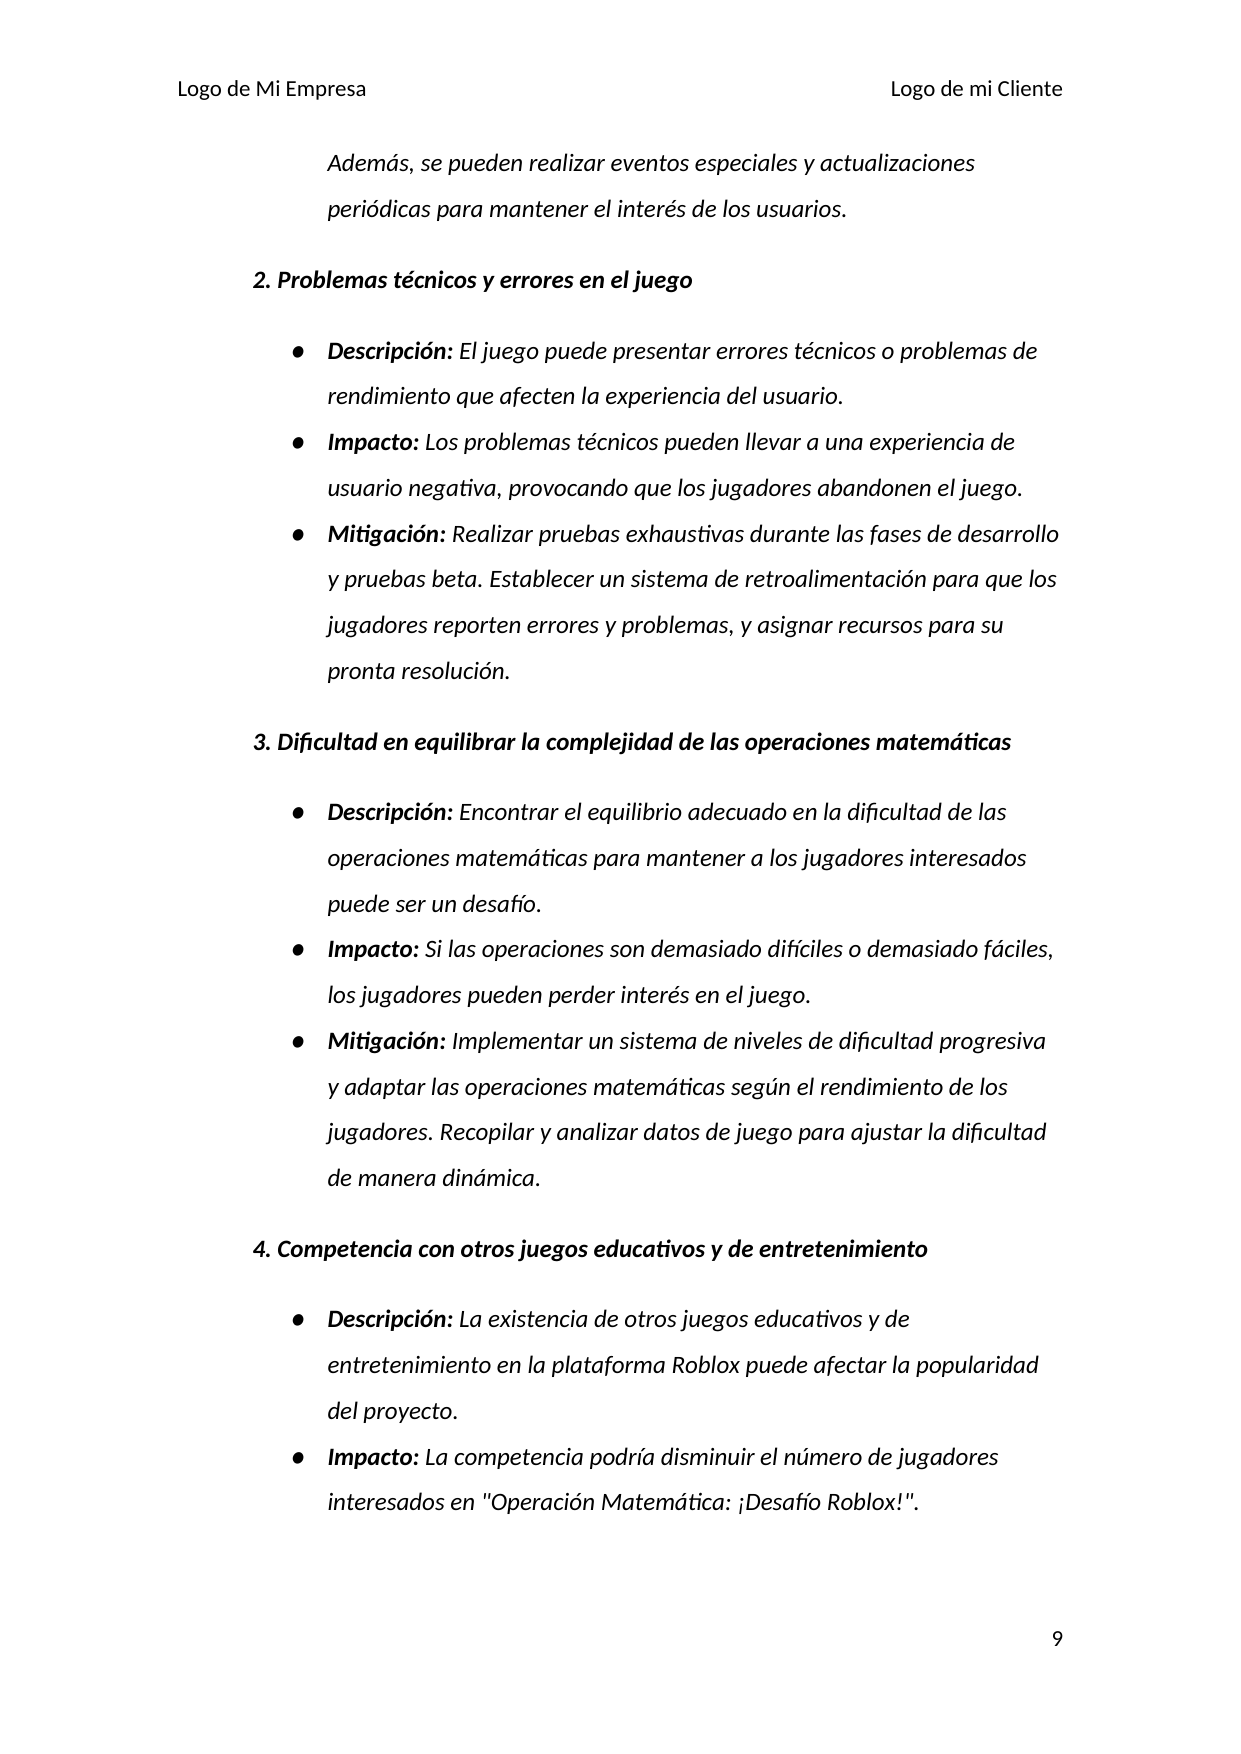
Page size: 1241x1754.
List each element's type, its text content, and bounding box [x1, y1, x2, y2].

text 3. Dificultad en equilibrar la complejidad de las operaciones matemáticas [252, 726, 1063, 756]
text 4. Competencia con otros juegos educativos y de entretenimiento [252, 1233, 1063, 1263]
list Impacto: La competencia podría disminuir el número de jugadores interesados en "Operación Matemática: ¡Desafío Roblox!". [290, 1441, 1063, 1517]
text 2. Problemas técnicos y errores en el juego [252, 264, 1063, 294]
list Impacto: Los problemas técnicos pueden llevar a una experiencia de usuario negativa, provocando que los jugadores abandonen el juego. [290, 426, 1063, 502]
list Impacto: Si las operaciones son demasiado difíciles o demasiado fáciles, los jugadores pueden perder interés en el juego. [290, 933, 1063, 1010]
list Mitigación: Realizar pruebas exhaustivas durante las fases de desarrollo y pruebas beta. Establecer un sistema de retroalimentación para que los jugadores reporten errores y problemas, y asignar recursos para su pronta resolución. [290, 518, 1063, 685]
list Mitigación: Implementar un sistema de niveles de dificultad progresiva y adaptar las operaciones matemáticas según el rendimiento de los jugadores. Recopilar y analizar datos de juego para ajustar la dificultad de manera dinámica. [290, 1025, 1063, 1193]
list Descripción: Encontrar el equilibrio adecuado en la dificultad de las operaciones matemáticas para mantener a los jugadores interesados puede ser un desafío. [290, 796, 1063, 918]
list Descripción: La existencia de otros juegos educativos y de entretenimiento en la plataforma Roblox puede afectar la popularidad del proyecto. [290, 1304, 1063, 1426]
list Descripción: El juego puede presentar errores técnicos o problemas de rendimiento que afecten la experiencia del usuario. [290, 335, 1063, 411]
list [290, 148, 1063, 224]
